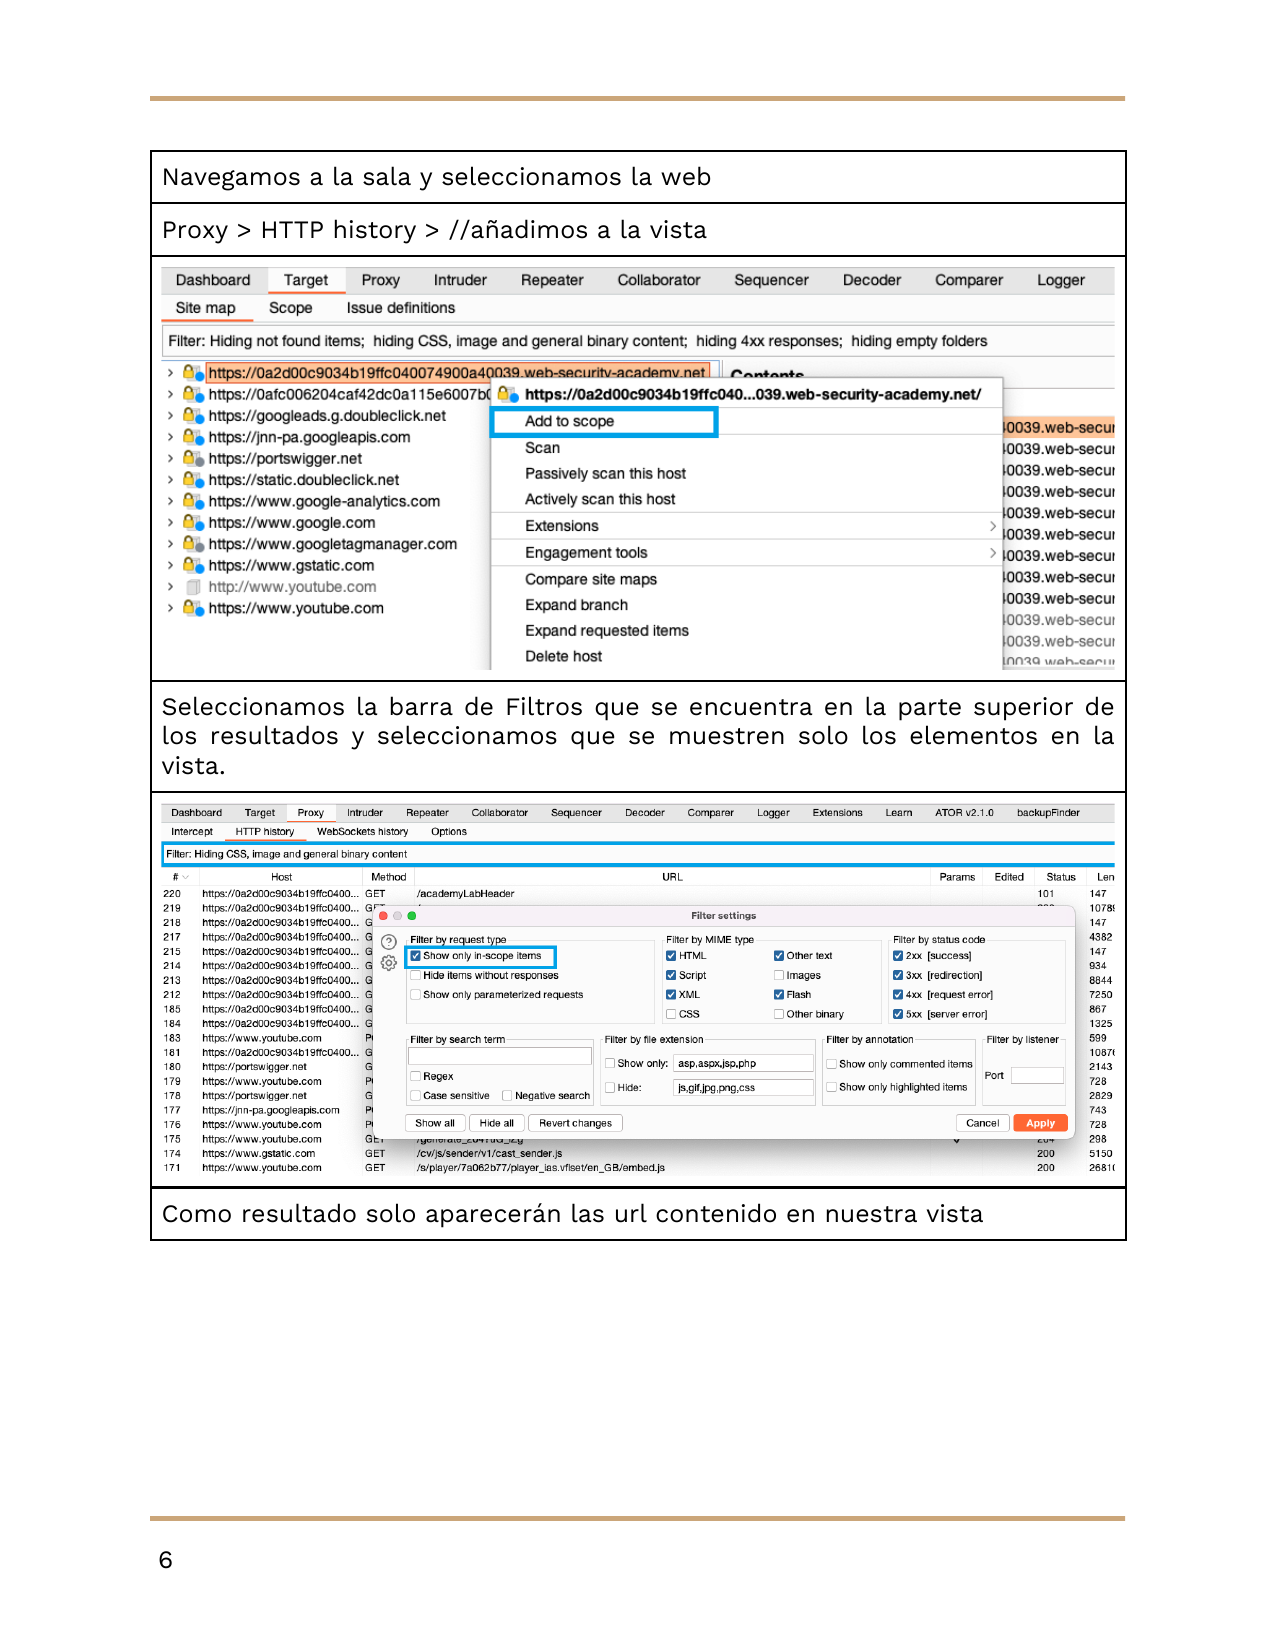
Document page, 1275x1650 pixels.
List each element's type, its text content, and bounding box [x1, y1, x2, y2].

table_cell [152, 257, 1125, 679]
table_cell Como resultado solo aparecerán las url contenido en nuestra vista [152, 1189, 1125, 1239]
picture [165, 846, 1115, 862]
table_cell Proxy > HTTP history > //añadimos a la vista [152, 204, 1125, 254]
picture [150, 1516, 1125, 1521]
table_cell Navegamos a la sala y seleccionamos la web [152, 152, 1125, 202]
table_cell Seleccionamos la barra de Filtros que se encuentra en la parte superior de los resultados y seleccionamos que se muestren solo los elementos en la vista. [152, 682, 1125, 791]
picture [161, 803, 1115, 841]
picture [161, 267, 1115, 670]
table_cell [152, 793, 1125, 1186]
picture [150, 96, 1125, 101]
picture [161, 868, 1115, 1176]
